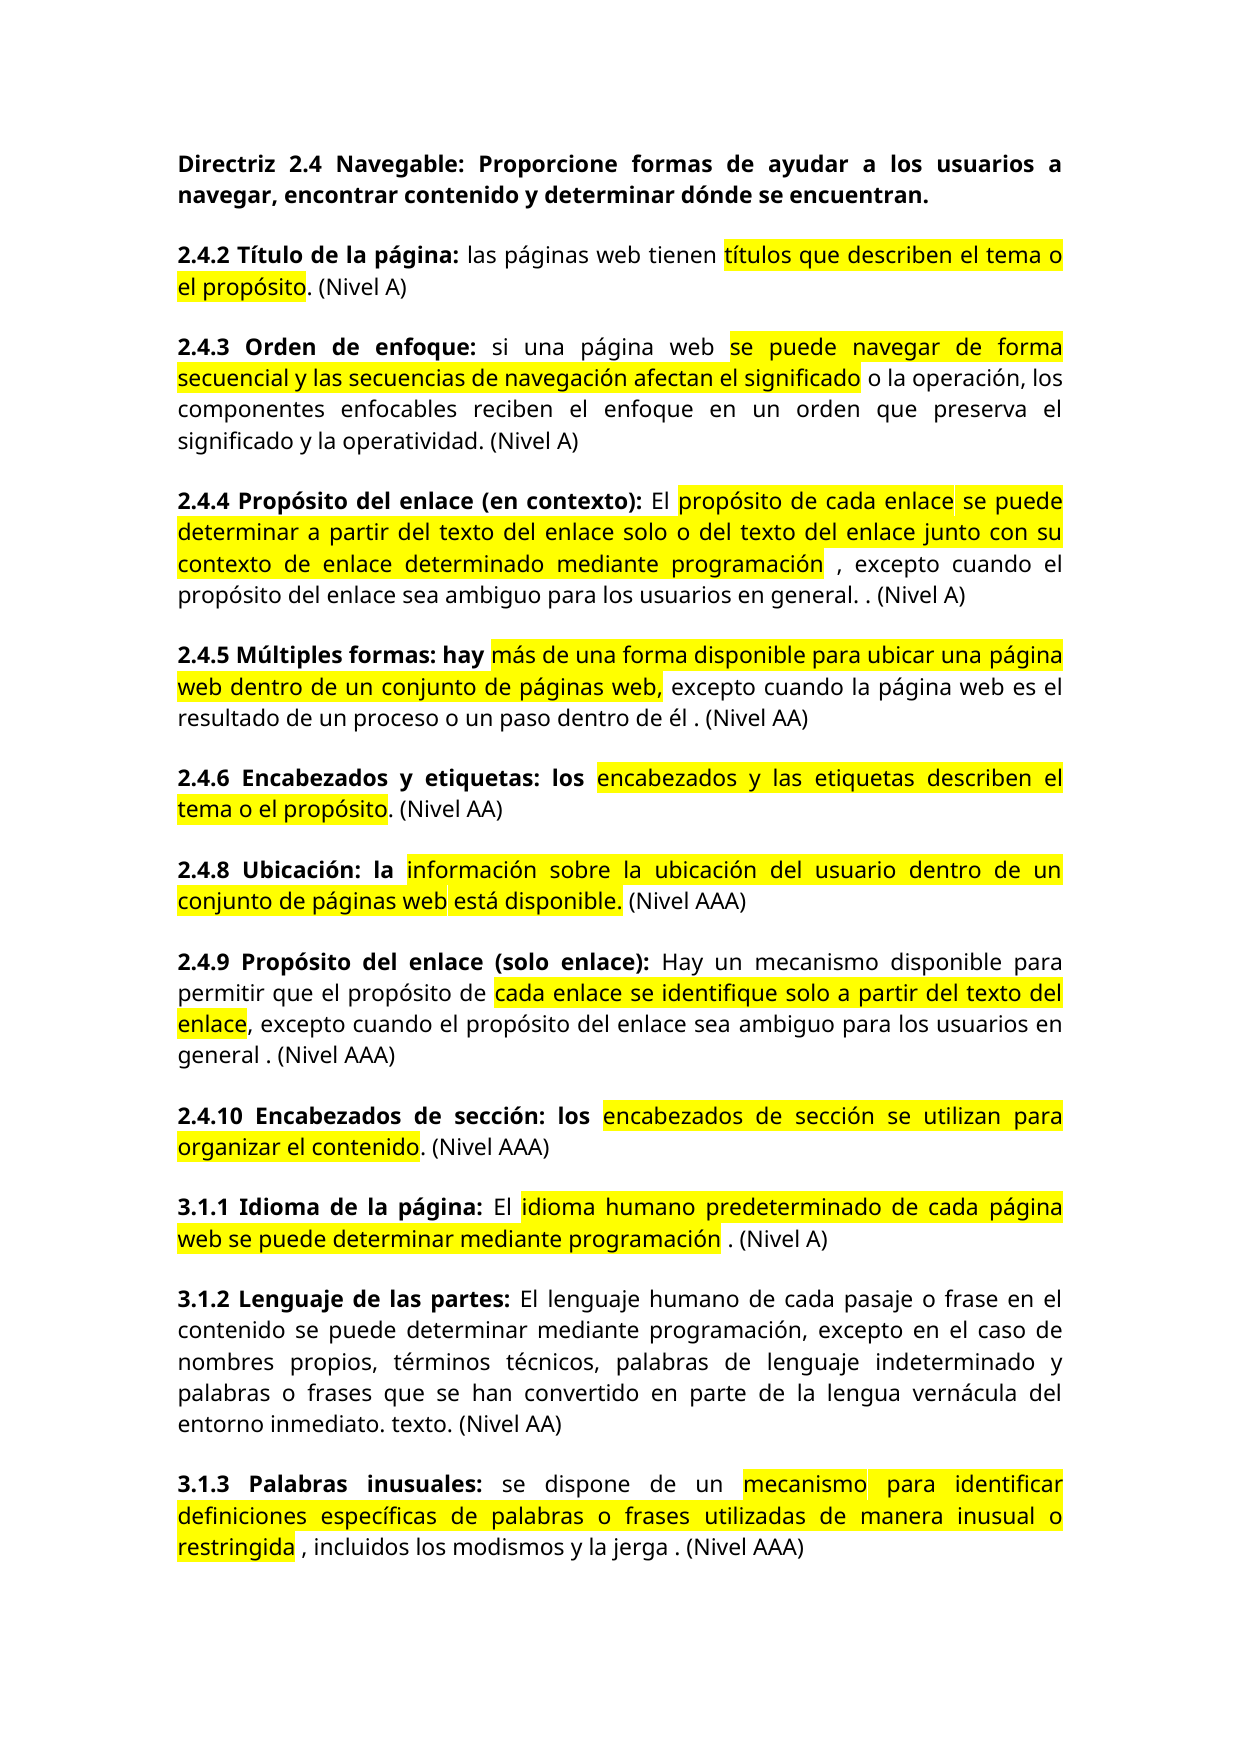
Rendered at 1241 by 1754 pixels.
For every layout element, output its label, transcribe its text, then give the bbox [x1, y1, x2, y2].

text 2.4.6 Encabezados y etiquetas: los encabezados y las etiquetas describen el tema o el propósito. (Nivel AA) [177, 762, 1063, 825]
text 3.1.1 Idioma de la página: El idioma humano predeterminado de cada página web se puede determinar mediante programación . (Nivel A) [721, 1223, 1063, 1254]
text 3.1.2 Lenguaje de las partes: El lenguaje humano de cada pasaje o frase en el contenido se puede determinar mediante programación, excepto en el caso de nombres propios, términos técnicos, palabras de lenguaje indeterminado y palabras o frases que se han convertido en parte de la lengua vernácula del entorno inmediato. texto. (Nivel AA) [177, 1283, 1063, 1439]
text 2.4.3 Orden de enfoque: si una página web se puede navegar de forma secuencial y las secuencias de navegación afectan el significado o la operación, los componentes enfocables reciben el enfoque en un orden que preserva el significado y la operatividad. (Nivel A) [177, 331, 730, 362]
text 2.4.10 Encabezados de sección: los encabezados de sección se utilizan para organizar el contenido. (Nivel AAA) [177, 1100, 1063, 1162]
text 2.4.3 Orden de enfoque: si una página web se puede navegar de forma secuencial y las secuencias de navegación afectan el significado o la operación, los componentes enfocables reciben el enfoque en un orden que preserva el significado y la operatividad. (Nivel A) [177, 362, 1063, 456]
text 2.4.5 Múltiples formas: hay más de una forma disponible para ubicar una página web dentro de un conjunto de páginas web, excepto cuando la página web es el resultado de un proceso o un paso dentro de él . (Nivel AA) [177, 671, 1063, 733]
text Directriz 2.4 Navegable: Proporcione formas de ayudar a los usuarios a navegar, encontrar contenido y determinar dónde se encuentran. [177, 148, 1063, 210]
text 3.1.1 Idioma de la página: El idioma humano predeterminado de cada página web se puede determinar mediante programación . (Nivel A) [177, 1191, 521, 1223]
text 2.4.9 Propósito del enlace (solo enlace): Hay un mecanismo disponible para permitir que el propósito de cada enlace se identifique solo a partir del texto del enlace, excepto cuando el propósito del enlace sea ambiguo para los usuarios en general . (Nivel AAA) [177, 946, 1063, 1071]
text 3.1.3 Palabras inusuales: se dispone de un mecanismo para identificar definiciones específicas de palabras o frases utilizadas de manera inusual o restringida , incluidos los modismos y la jerga . (Nivel AAA) [295, 1531, 1063, 1562]
text 2.4.8 Ubicación: la información sobre la ubicación del usuario dentro de un conjunto de páginas web está disponible. (Nivel AAA) [623, 885, 1063, 916]
text 2.4.2 Título de la página: las páginas web tienen títulos que describen el tema o el propósito. (Nivel A) [177, 239, 1063, 302]
text 2.4.4 Propósito del enlace (en contexto): El propósito de cada enlace se puede determinar a partir del texto del enlace solo o del texto del enlace junto con su contexto de enlace determinado mediante programación , excepto cuando el propósito del enlace sea ambiguo para los usuarios en general. . (Nivel A) [177, 548, 1063, 610]
text 3.1.3 Palabras inusuales: se dispone de un mecanismo para identificar definiciones específicas de palabras o frases utilizadas de manera inusual o restringida , incluidos los modismos y la jerga . (Nivel AAA) [177, 1468, 1063, 1500]
